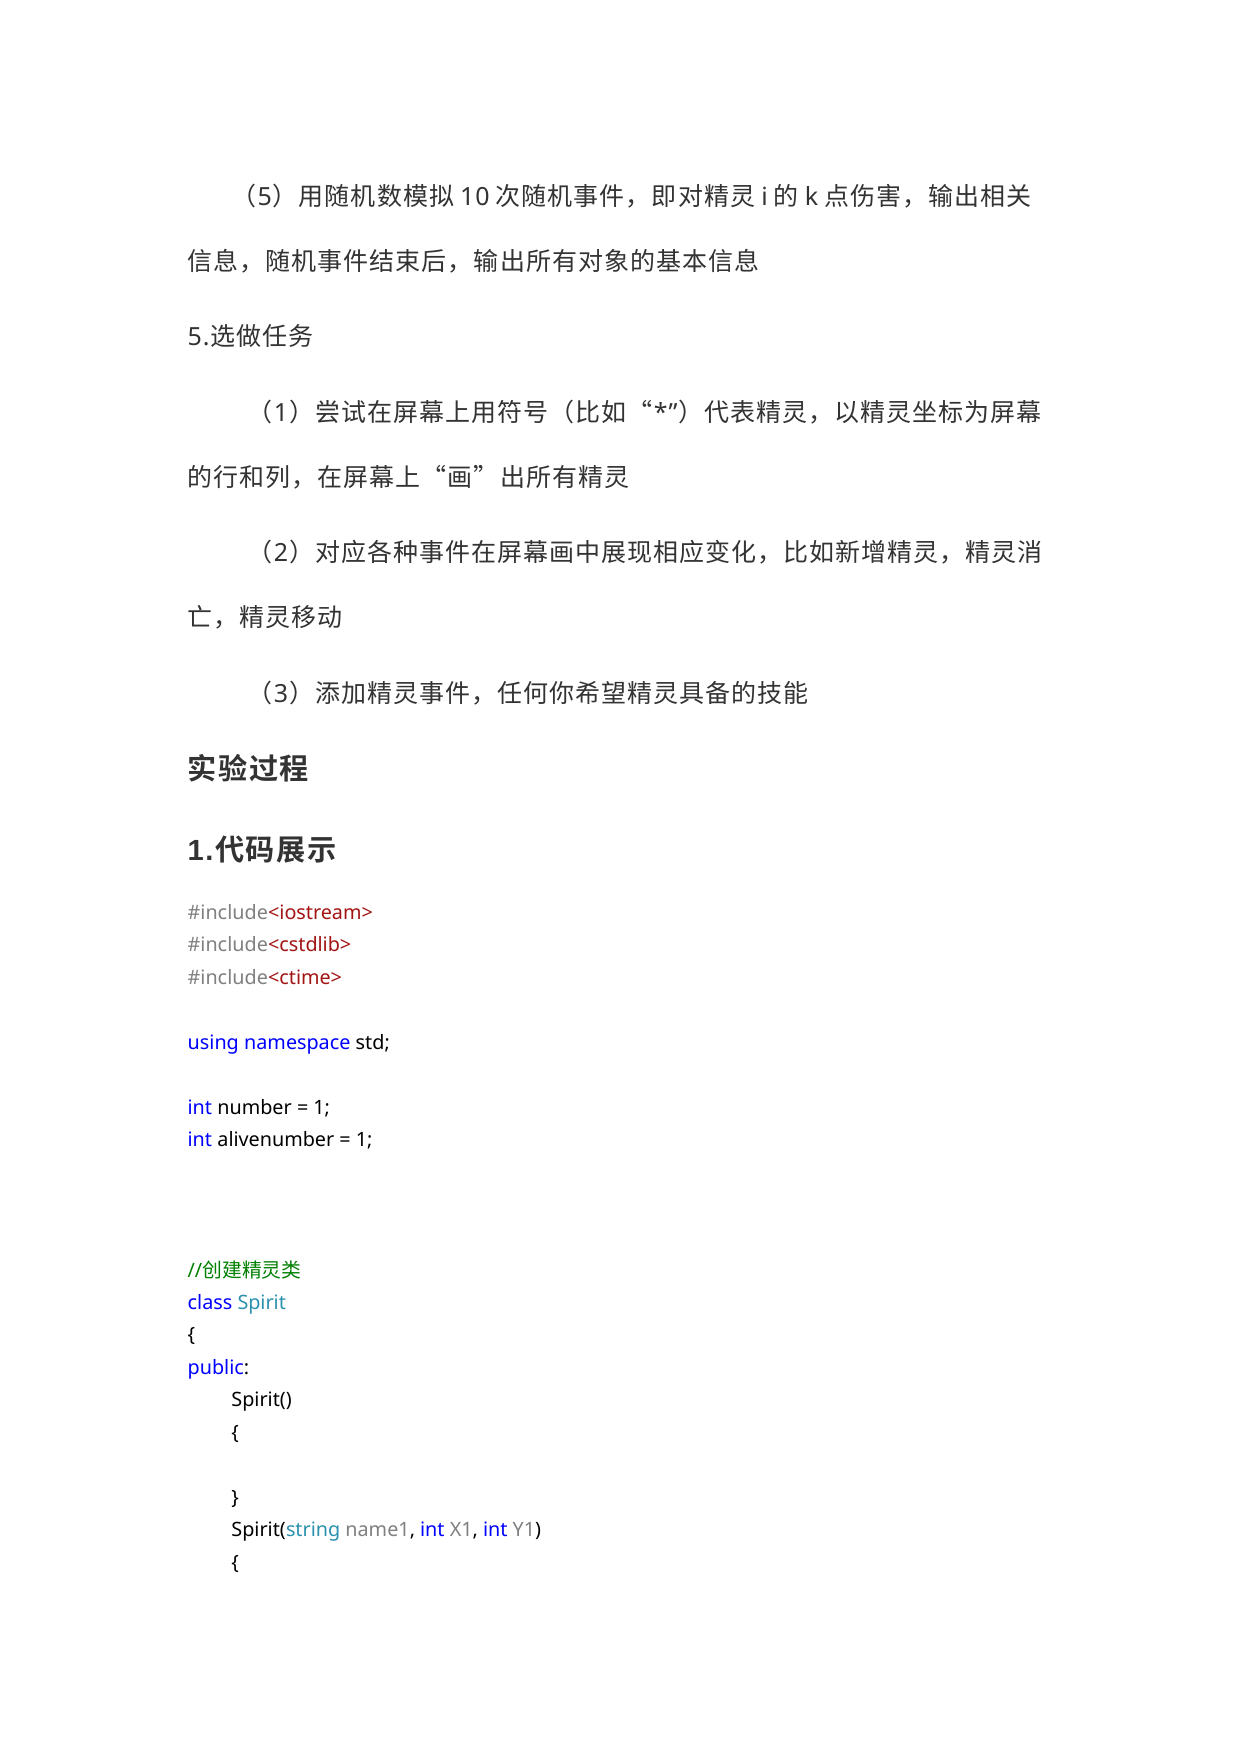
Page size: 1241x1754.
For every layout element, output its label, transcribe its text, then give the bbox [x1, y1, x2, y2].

text Spirit(string name1, int X1, int Y1) [187, 1513, 1053, 1545]
text } [187, 1480, 1053, 1513]
text #include<iostream> [187, 895, 1053, 928]
text 1.代码展示 [187, 815, 1053, 880]
text （5）用随机数模拟10次随机事件，即对精灵i的k点伤害，输出相关信息，随机事件结束后，输出所有对象的基本信息 [187, 162, 1053, 292]
text #include<ctime> [187, 960, 1053, 993]
text （2）对应各种事件在屏幕画中展现相应变化，比如新增精灵，精灵消亡，精灵移动 [187, 518, 1053, 648]
text class Spirit [187, 1285, 1053, 1318]
text using namespace std; [187, 1025, 1053, 1058]
text #include<cstdlib> [187, 928, 1053, 960]
text { [187, 1318, 1053, 1350]
text （3）添加精灵事件，任何你希望精灵具备的技能 [187, 659, 1053, 724]
text 实验过程 [187, 734, 1053, 799]
text Spirit() [187, 1383, 1053, 1415]
text （1）尝试在屏幕上用符号（比如“*”）代表精灵，以精灵坐标为屏幕的行和列，在屏幕上“画”出所有精灵 [187, 378, 1053, 508]
text 5.选做任务 [187, 302, 1053, 367]
text public: [187, 1350, 1053, 1383]
text { [187, 1545, 1053, 1578]
text int alivenumber = 1; [187, 1123, 1053, 1155]
text int number = 1; [187, 1090, 1053, 1123]
text { [187, 1415, 1053, 1448]
text //创建精灵类 [187, 1253, 1053, 1285]
